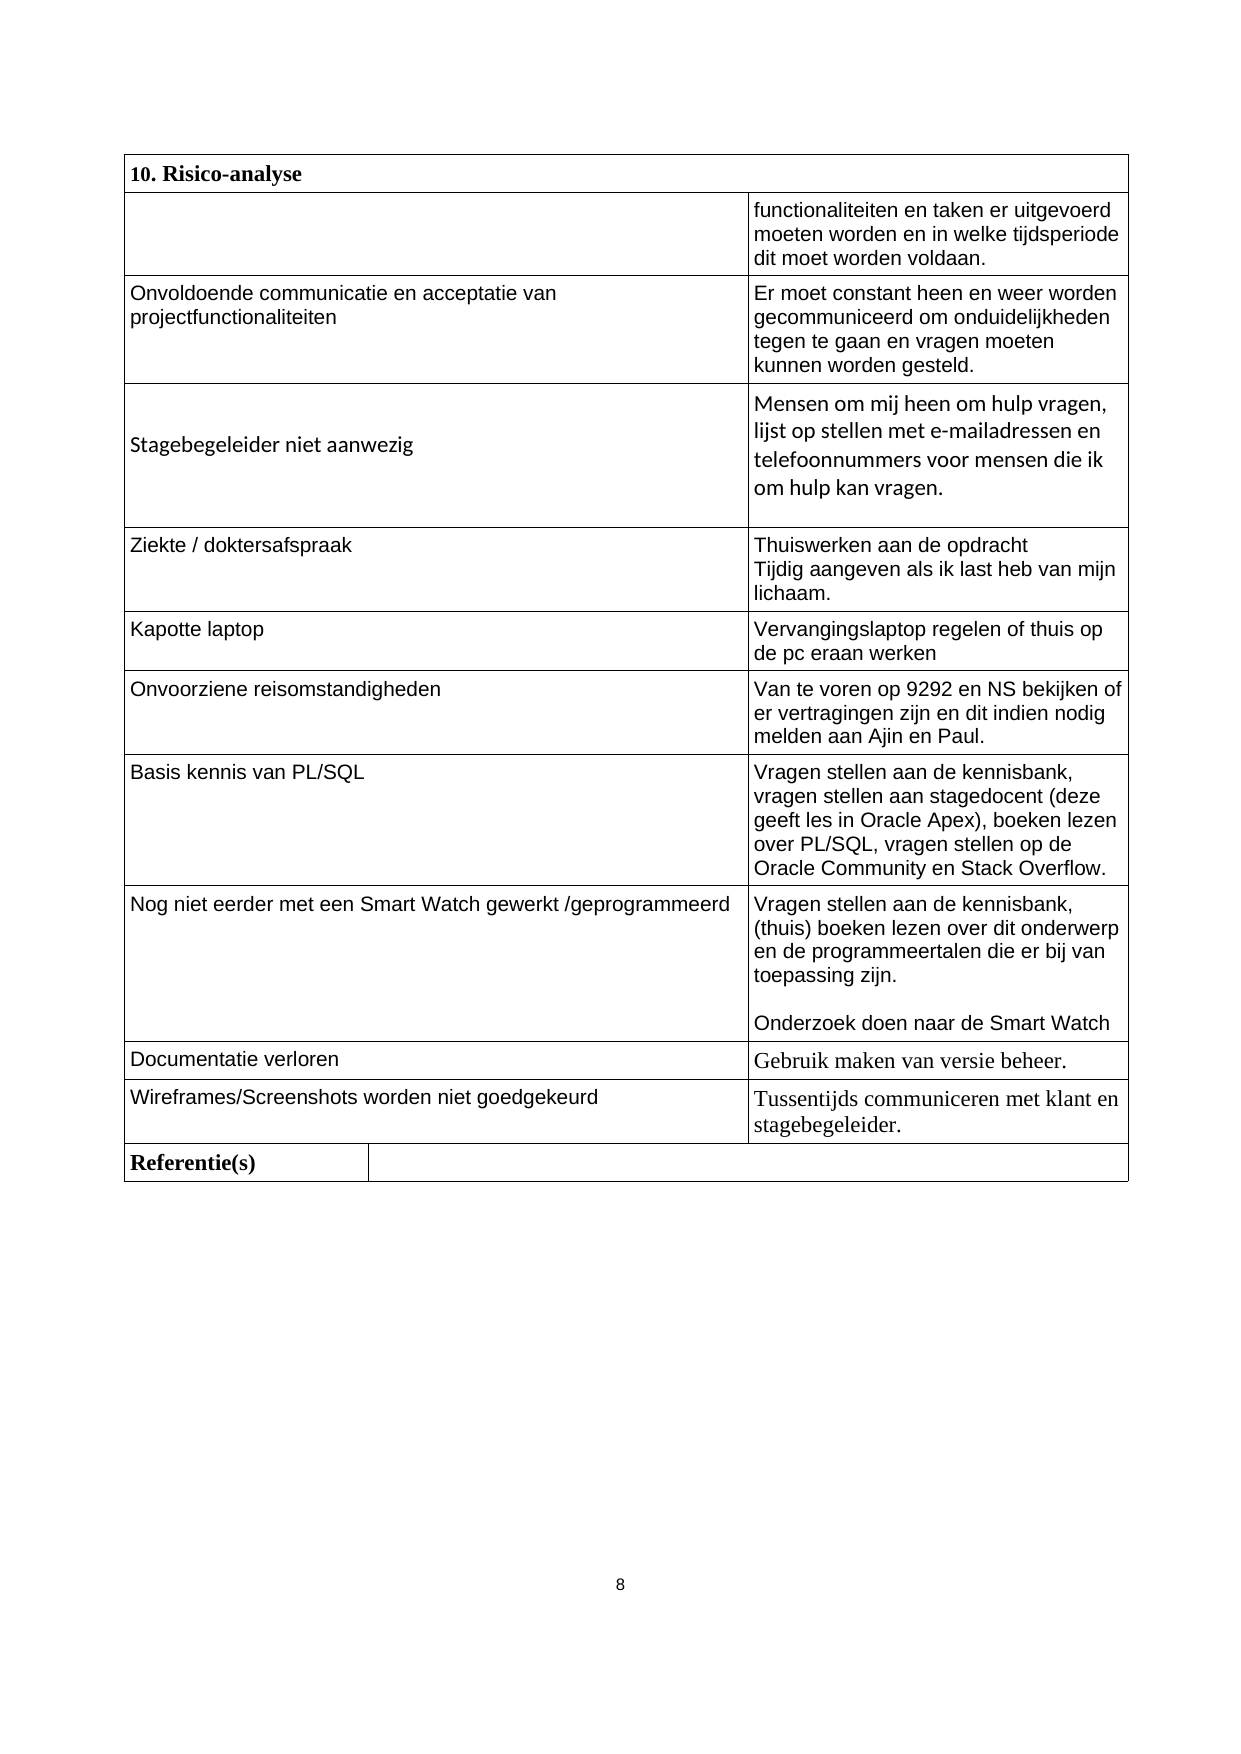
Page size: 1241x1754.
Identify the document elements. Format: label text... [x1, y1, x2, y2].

table_cell Referentie(s) [125, 1144, 368, 1181]
table_cell Gebruik maken van versie beheer. [749, 1042, 1128, 1079]
table_cell Onvoldoende communicatie en acceptatie van projectfunctionaliteiten [125, 276, 748, 383]
table_cell Van te voren op 9292 en NS bekijken of er vertragingen zijn en dit indien nodig melden aan Ajin en Paul. [749, 671, 1128, 754]
table_cell Kapotte laptop [125, 612, 748, 670]
table_cell Mensen om mij heen om hulp vragen, lijst op stellen met e-mailadressen en telefoonnummers voor mensen die ik om hulp kan vragen. [749, 384, 1128, 527]
table_cell Thuiswerken aan de opdracht Tijdig aangeven als ik last heb van mijn lichaam. [749, 528, 1128, 611]
table_cell Vragen stellen aan de kennisbank, (thuis) boeken lezen over dit onderwerp en de programmeertalen die er bij van toepassing zijn. Onderzoek doen naar de Smart Watch [749, 886, 1128, 1041]
table_header 10. Risico-analyse [125, 155, 1128, 192]
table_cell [125, 193, 748, 275]
table_cell Vervangingslaptop regelen of thuis op de pc eraan werken [749, 612, 1128, 670]
table_cell Wireframes/Screenshots worden niet goedgekeurd [125, 1080, 748, 1143]
table_cell Nog niet eerder met een Smart Watch gewerkt /geprogrammeerd [125, 886, 748, 1041]
table_cell Ziekte / doktersafspraak [125, 528, 748, 611]
table_cell Stagebegeleider niet aanwezig [125, 384, 748, 527]
table_cell [369, 1144, 1128, 1181]
table_cell Er moet constant heen en weer worden gecommuniceerd om onduidelijkheden tegen te gaan en vragen moeten kunnen worden gesteld. [749, 276, 1128, 383]
table_cell Documentatie verloren [125, 1042, 748, 1079]
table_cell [749, 193, 1128, 275]
table_cell Tussentijds communiceren met klant en stagebegeleider. [749, 1080, 1128, 1143]
table_cell Vragen stellen aan de kennisbank, vragen stellen aan stagedocent (deze geeft les in Oracle Apex), boeken lezen over PL/SQL, vragen stellen op de Oracle Community en Stack Overflow. [749, 755, 1128, 885]
table_cell Basis kennis van PL/SQL [125, 755, 748, 885]
table_cell Onvoorziene reisomstandigheden [125, 671, 748, 754]
